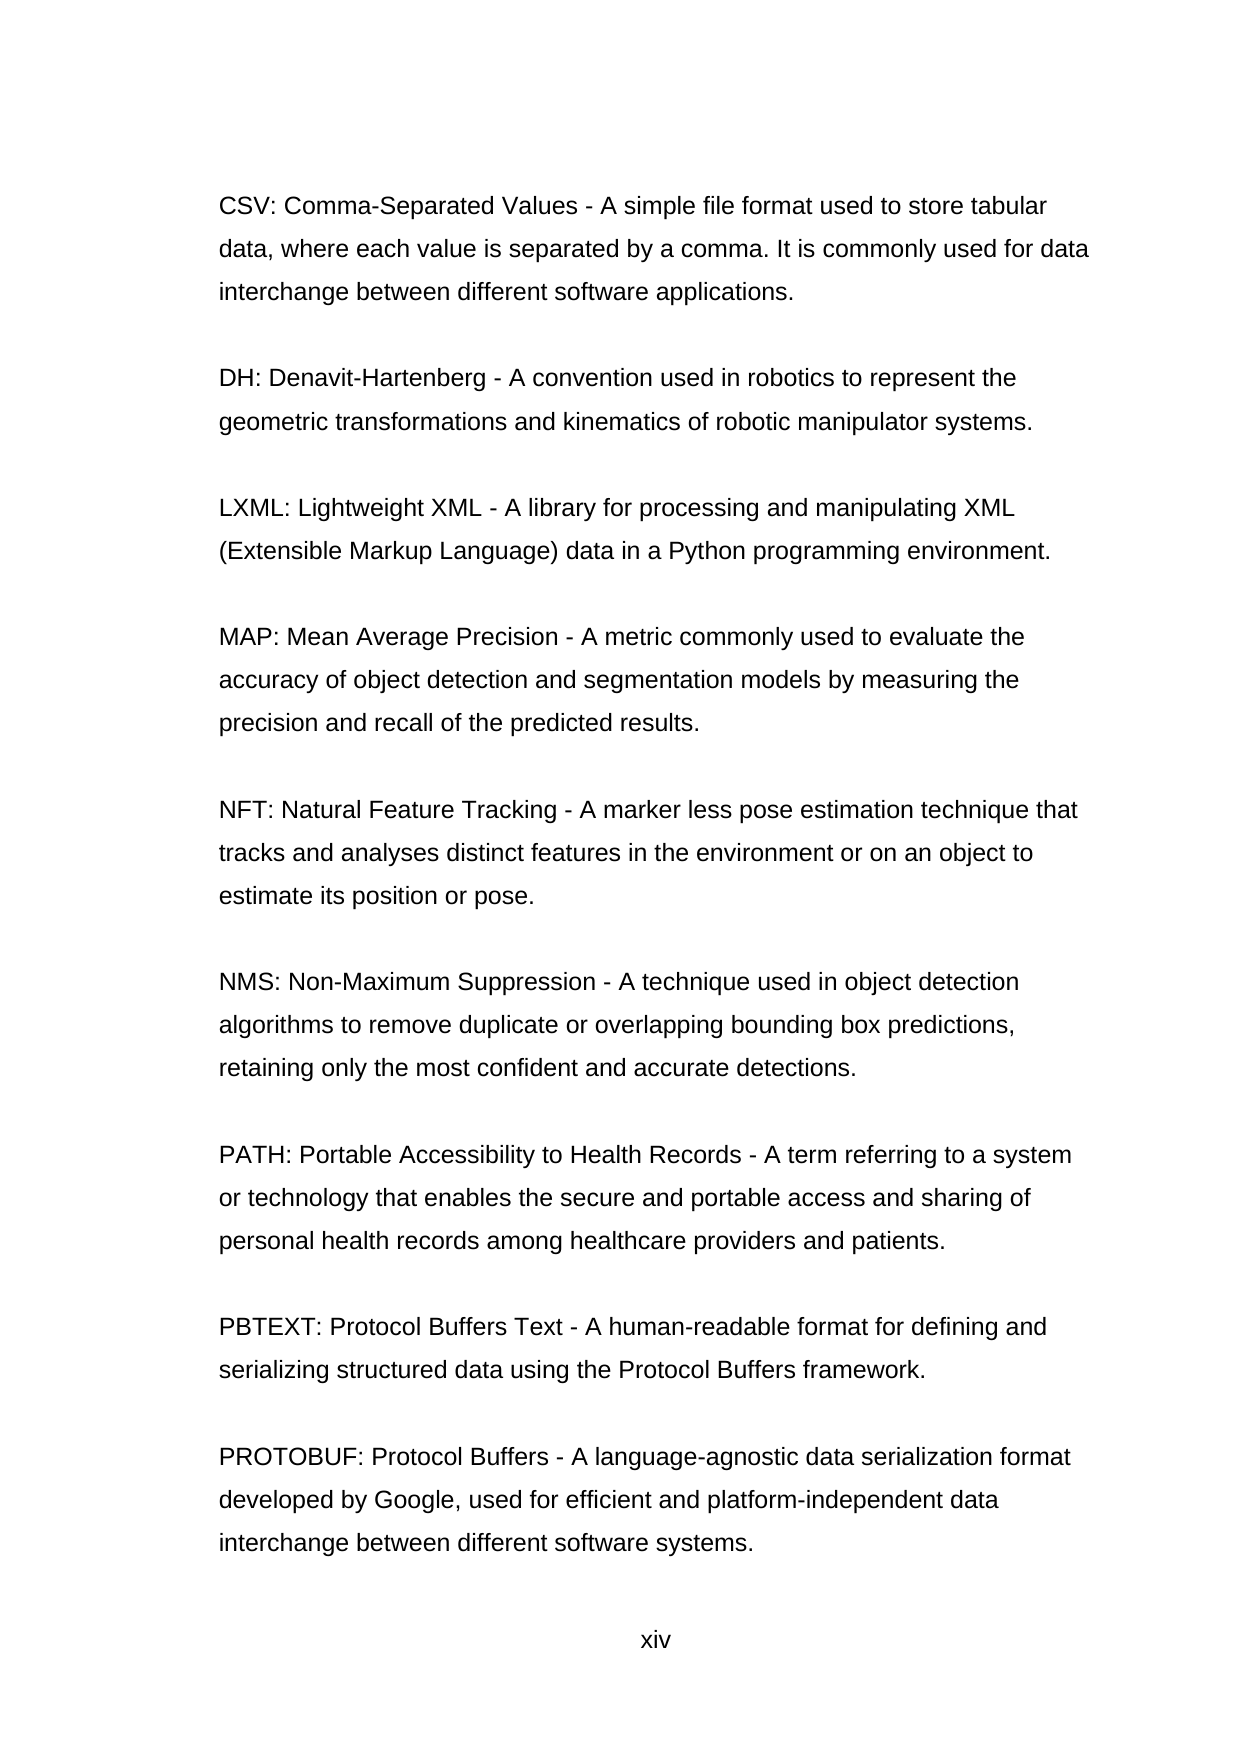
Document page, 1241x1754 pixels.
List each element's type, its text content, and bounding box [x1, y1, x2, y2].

text NFT: Natural Feature Tracking - A marker less pose estimation technique that tracks and analyses distinct features in the environment or on an object to estimate its position or pose. [218, 794, 1092, 909]
text LXML: Lightweight XML - A library for processing and manipulating XML (Extensible Markup Language) data in a Python programming environment. [218, 493, 1092, 564]
text MAP: Mean Average Precision - A metric commonly used to evaluate the accuracy of object detection and segmentation models by measuring the precision and recall of the predicted results. [218, 622, 1092, 737]
text PROTOBUF: Protocol Buffers - A language-agnostic data serialization format developed by Google, used for efficient and platform-independent data interchange between different software systems. [218, 1441, 1092, 1556]
text DH: Denavit-Hartenberg - A convention used in robotics to represent the geometric transformations and kinematics of robotic manipulator systems. [218, 363, 1092, 435]
text NMS: Non-Maximum Suppression - A technique used in object detection algorithms to remove duplicate or overlapping bounding box predictions, retaining only the most confident and accurate detections. [218, 967, 1092, 1082]
text CSV: Comma-Separated Values - A simple file format used to store tabular data, where each value is separated by a comma. It is commonly used for data interchange between different software applications. [218, 191, 1092, 306]
text PBTEXT: Protocol Buffers Text - A human-readable format for defining and serializing structured data using the Protocol Buffers framework. [218, 1312, 1092, 1384]
text PATH: Portable Accessibility to Health Records - A term referring to a system or technology that enables the secure and portable access and sharing of personal health records among healthcare providers and patients. [218, 1139, 1092, 1254]
